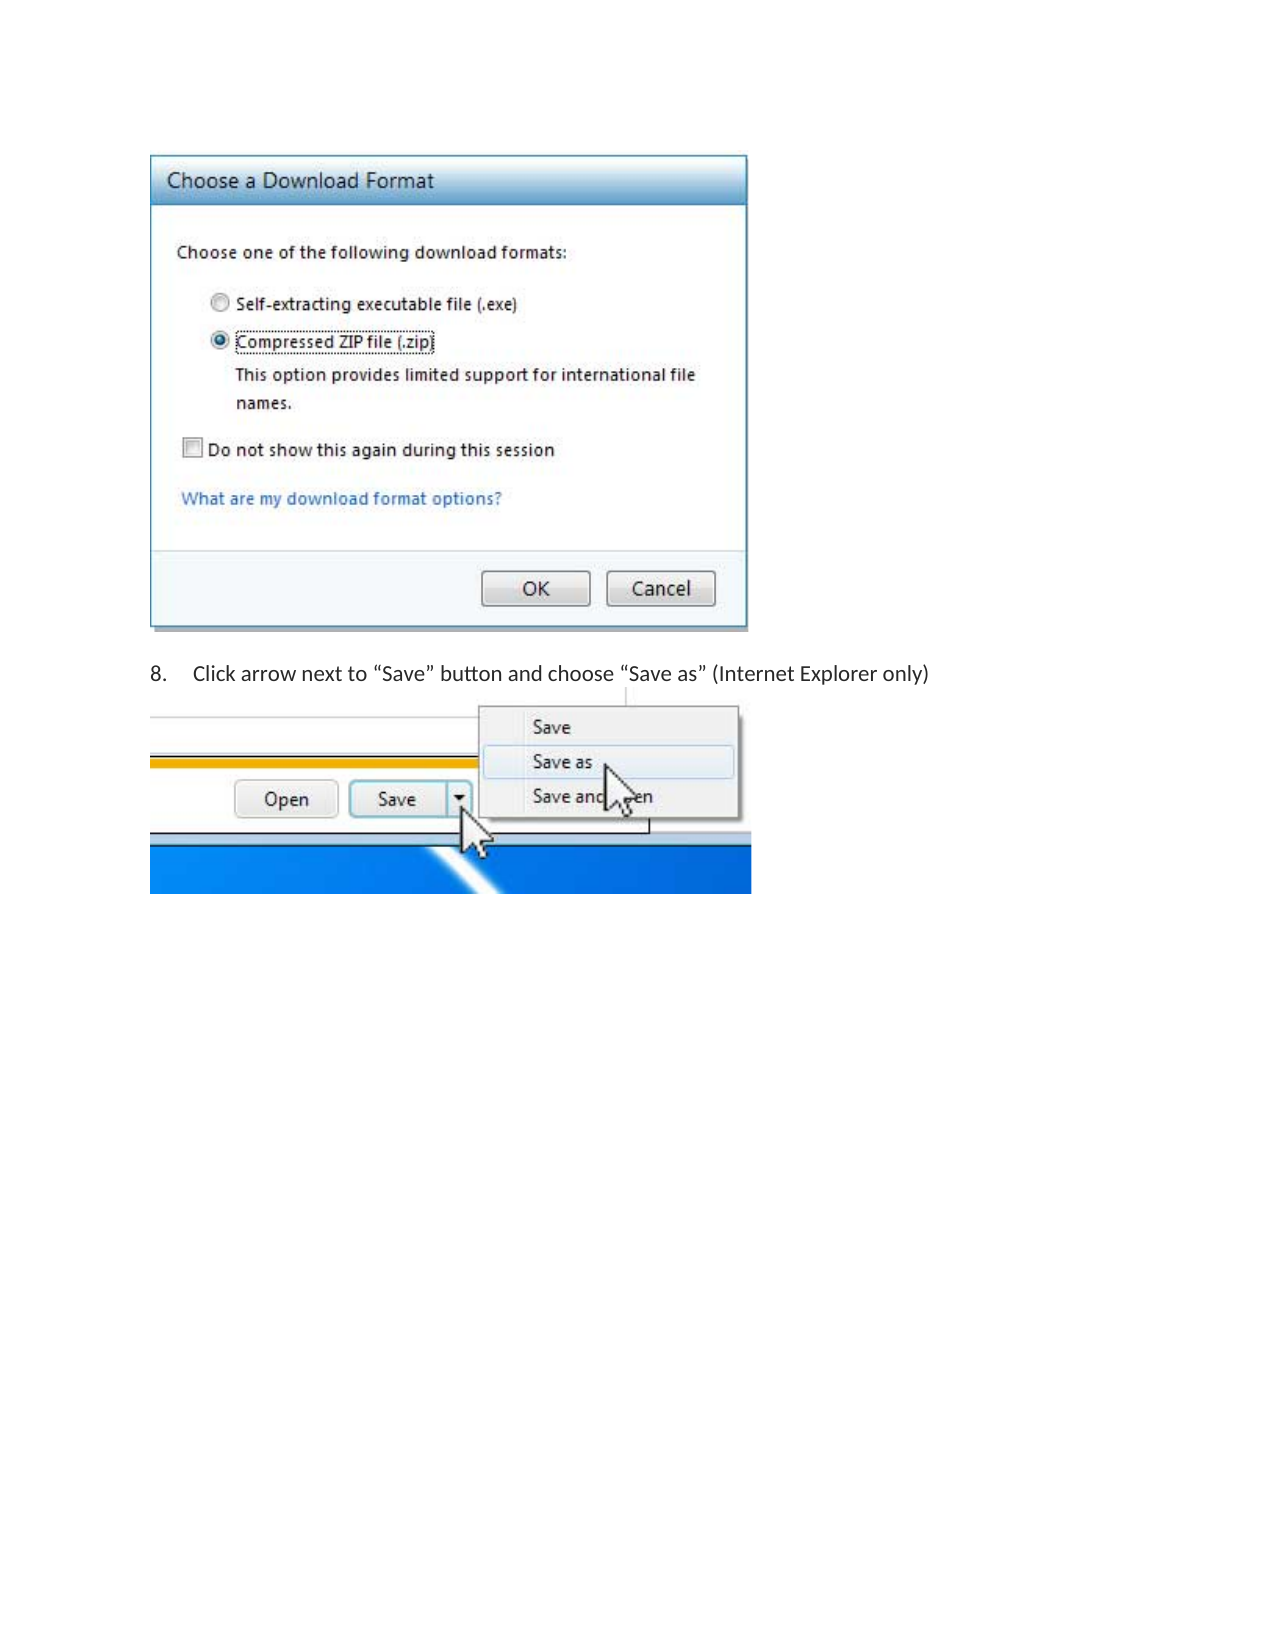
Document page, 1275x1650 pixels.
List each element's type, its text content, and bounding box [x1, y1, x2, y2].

picture [150, 150, 749, 632]
list 8. Click arrow next to “Save” button and choose “Save as” (Internet Explorer only) [150, 659, 1125, 687]
picture [150, 687, 752, 894]
